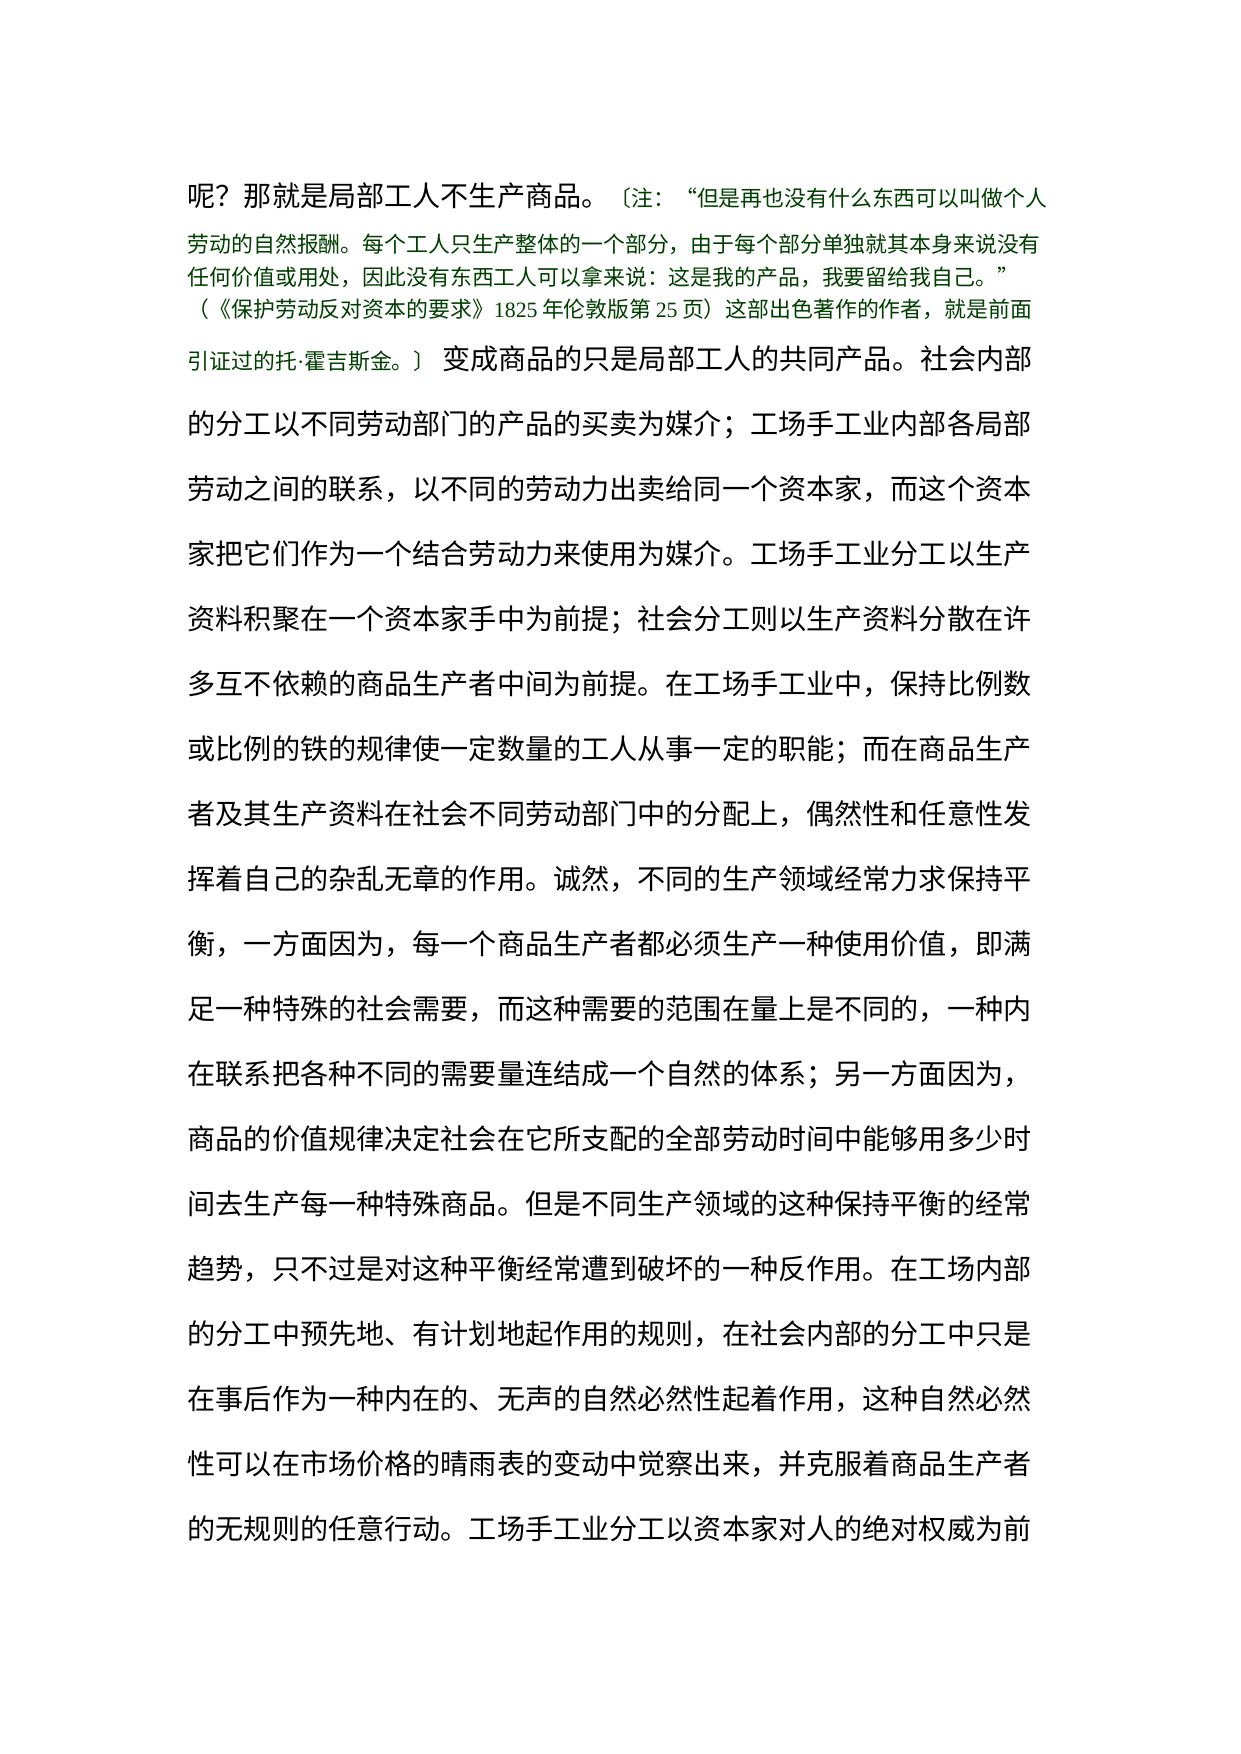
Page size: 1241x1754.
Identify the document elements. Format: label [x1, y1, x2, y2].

text [187, 162, 1053, 1559]
